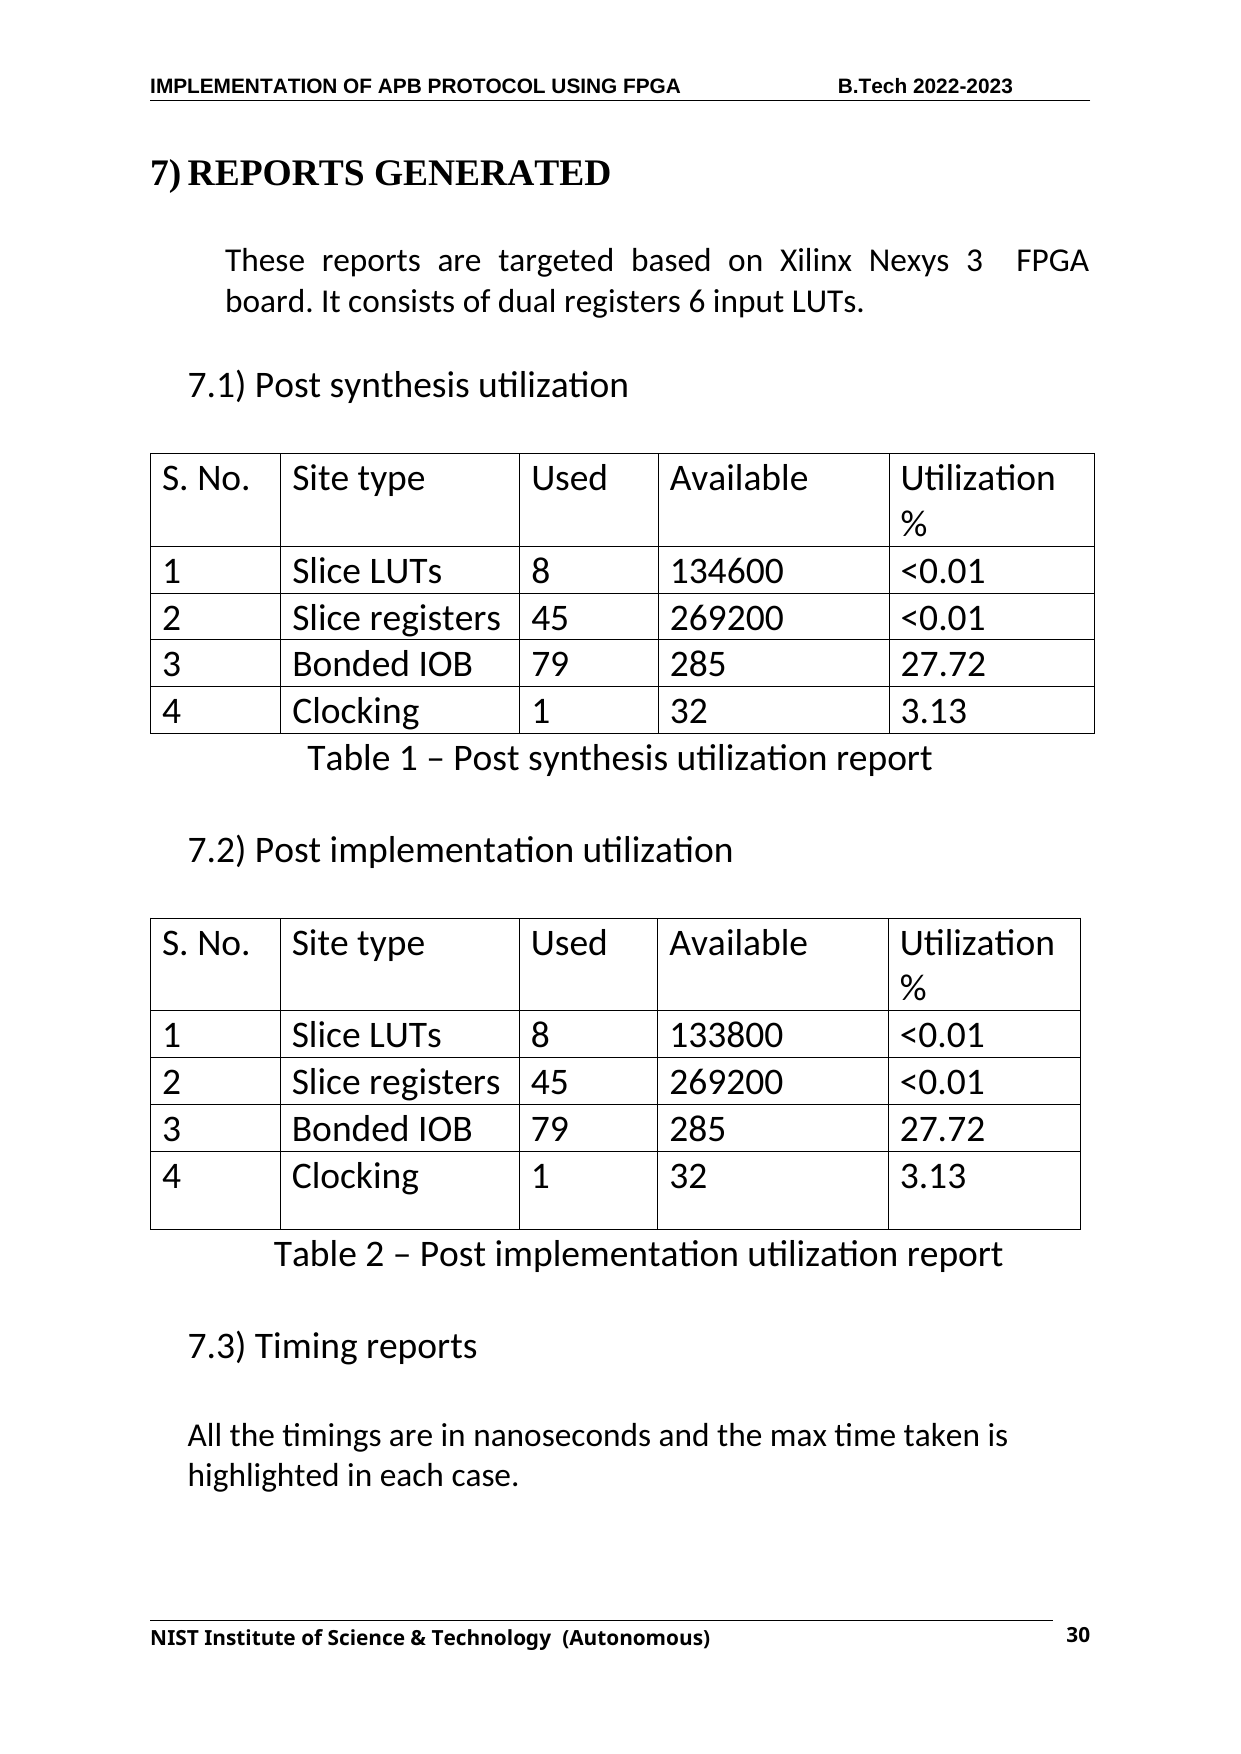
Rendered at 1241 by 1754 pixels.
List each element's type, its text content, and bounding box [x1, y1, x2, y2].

text 7.3) Timing reports [187, 1322, 1090, 1368]
table_header Site type [281, 454, 519, 546]
table_cell 1 [151, 1011, 280, 1057]
table_cell 133800 [658, 1011, 888, 1057]
table_header Used [520, 454, 658, 546]
table_cell 45 [520, 1058, 657, 1104]
table_cell 3.13 [889, 1152, 1080, 1229]
text All the timings are in nanoseconds and the max time taken is highlighted in each case. [187, 1413, 1090, 1495]
table_cell 2 [151, 594, 280, 639]
table_cell 8 [520, 1011, 657, 1057]
table_cell 3 [151, 1105, 280, 1151]
table_cell 3.13 [890, 687, 1094, 733]
table_cell 4 [151, 687, 280, 733]
table_cell 269200 [659, 594, 889, 639]
table_cell <0.01 [889, 1058, 1080, 1104]
table_cell 1 [520, 687, 658, 733]
list These reports are targeted based on Xilinx Nexys 3 FPGA board. It consists of dual registers 6 input LUTs. [225, 239, 1090, 320]
table_cell Clocking [281, 1152, 519, 1229]
list REPORTS GENERATED [150, 150, 1090, 193]
text Table 1 – Post synthesis utilization report [150, 734, 1090, 780]
table_cell 269200 [658, 1058, 888, 1104]
table_cell 4 [151, 1152, 280, 1229]
table_cell <0.01 [890, 547, 1094, 592]
table_header S. No. [151, 919, 280, 1010]
table_header Site type [281, 919, 519, 1010]
table_cell Slice registers [281, 594, 519, 639]
table_header S. No. [151, 454, 280, 546]
table_cell 285 [658, 1105, 888, 1151]
table_cell Slice LUTs [281, 547, 519, 592]
table_cell 32 [658, 1152, 888, 1229]
text 7.2) Post implementation utilization [187, 826, 1090, 872]
table_cell 8 [520, 547, 658, 592]
table_cell 79 [520, 640, 658, 686]
table_cell 32 [659, 687, 889, 733]
table_cell 3 [151, 640, 280, 686]
text Table 2 – Post implementation utilization report [187, 1230, 1090, 1276]
table_cell 1 [520, 1152, 657, 1229]
table_cell 1 [151, 547, 280, 592]
table_cell <0.01 [890, 594, 1094, 639]
table_cell Clocking [281, 687, 519, 733]
table_header Utilization % [889, 919, 1080, 1010]
table_header Available [659, 454, 889, 546]
table_header Available [658, 919, 888, 1010]
table_cell Bonded IOB [281, 1105, 519, 1151]
table_cell Bonded IOB [281, 640, 519, 686]
table_cell 79 [520, 1105, 657, 1151]
table_cell 45 [520, 594, 658, 639]
table_header Utilization % [890, 454, 1094, 546]
table_cell Slice LUTs [281, 1011, 519, 1057]
table_cell 27.72 [889, 1105, 1080, 1151]
table_cell <0.01 [889, 1011, 1080, 1057]
table_cell 2 [151, 1058, 280, 1104]
table_cell Slice registers [281, 1058, 519, 1104]
table_cell 134600 [659, 547, 889, 592]
table_header Used [520, 919, 657, 1010]
table_cell 285 [659, 640, 889, 686]
text 7.1) Post synthesis utilization [187, 361, 1090, 407]
table_cell 27.72 [890, 640, 1094, 686]
